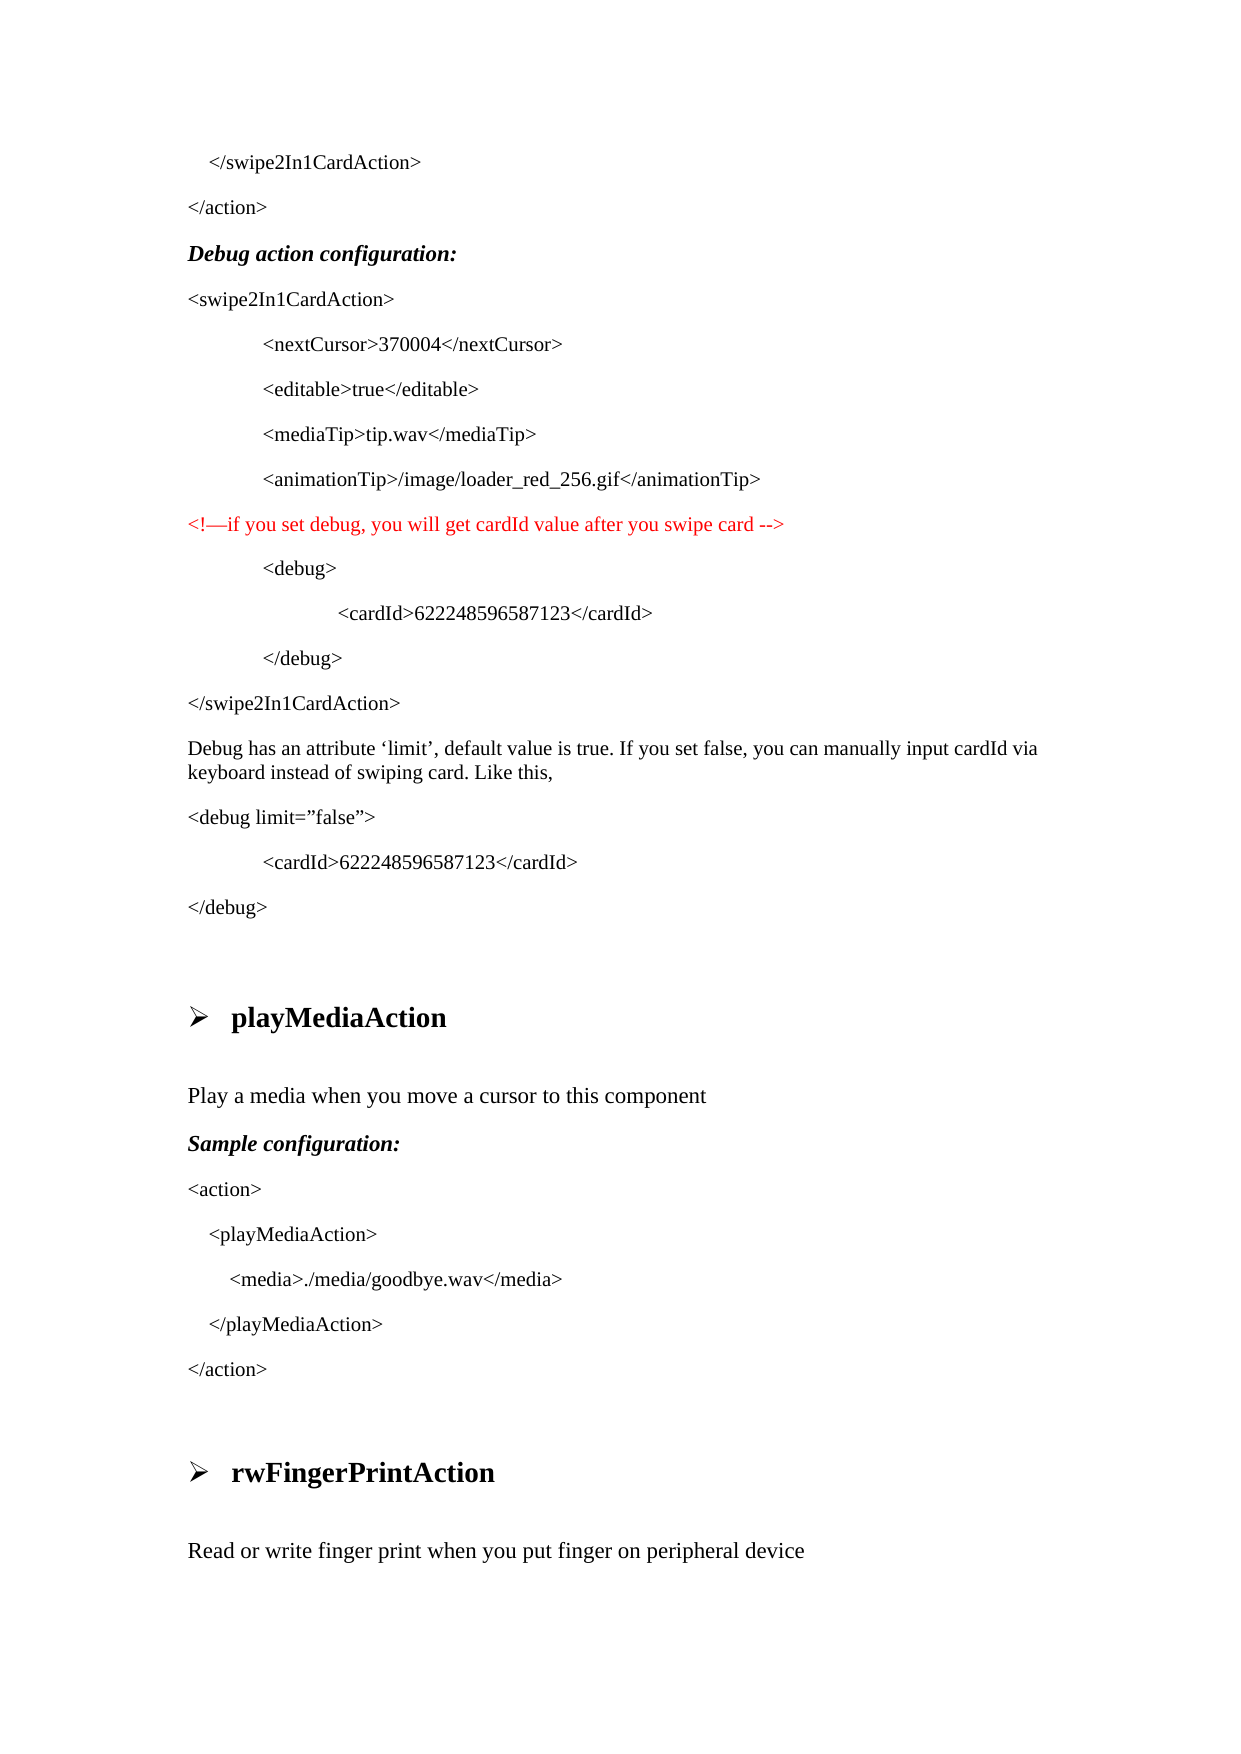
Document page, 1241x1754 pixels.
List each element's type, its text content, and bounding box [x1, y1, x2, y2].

text <!—if you set debug, you will get cardId value after you swipe card --> [187, 511, 1053, 536]
text <action> [187, 1177, 1053, 1201]
text Play a media when you move a cursor to this component [187, 1083, 1053, 1109]
text </playMediaAction> [187, 1312, 1053, 1336]
text <mediaTip>tip.wav</mediaTip> [187, 422, 1053, 446]
text <cardId>622248596587123</cardId> [187, 850, 1053, 874]
text <media>./media/goodbye.wav</media> [187, 1267, 1053, 1291]
subtitle rwFingerPrintAction [187, 1455, 1053, 1488]
text </swipe2In1CardAction> [187, 150, 1053, 174]
text Debug action configuration: [187, 240, 1053, 266]
text <debug> [187, 556, 1053, 580]
text <playMediaAction> [187, 1222, 1053, 1246]
text Read or write finger print when you put finger on peripheral device [187, 1537, 1053, 1564]
text <nextCursor>370004</nextCursor> [187, 332, 1053, 356]
text <editable>true</editable> [187, 377, 1053, 401]
text </action> [187, 195, 1053, 219]
text </debug> [187, 895, 1053, 919]
text <swipe2In1CardAction> [187, 287, 1053, 311]
text <cardId>622248596587123</cardId> [187, 601, 1053, 625]
text <animationTip>/image/loader_red_256.gif</animationTip> [187, 467, 1053, 491]
text Debug has an attribute ‘limit’, default value is true. If you set false, you can manually input cardId via keyboard instead of swiping card. Like this, [187, 736, 1053, 784]
text </swipe2In1CardAction> [187, 691, 1053, 715]
text Sample configuration: [187, 1130, 1053, 1156]
text </action> [187, 1357, 1053, 1381]
text </debug> [187, 646, 1053, 670]
subtitle playMediaAction [187, 1000, 1053, 1034]
text <debug limit=”false”> [187, 805, 1053, 829]
